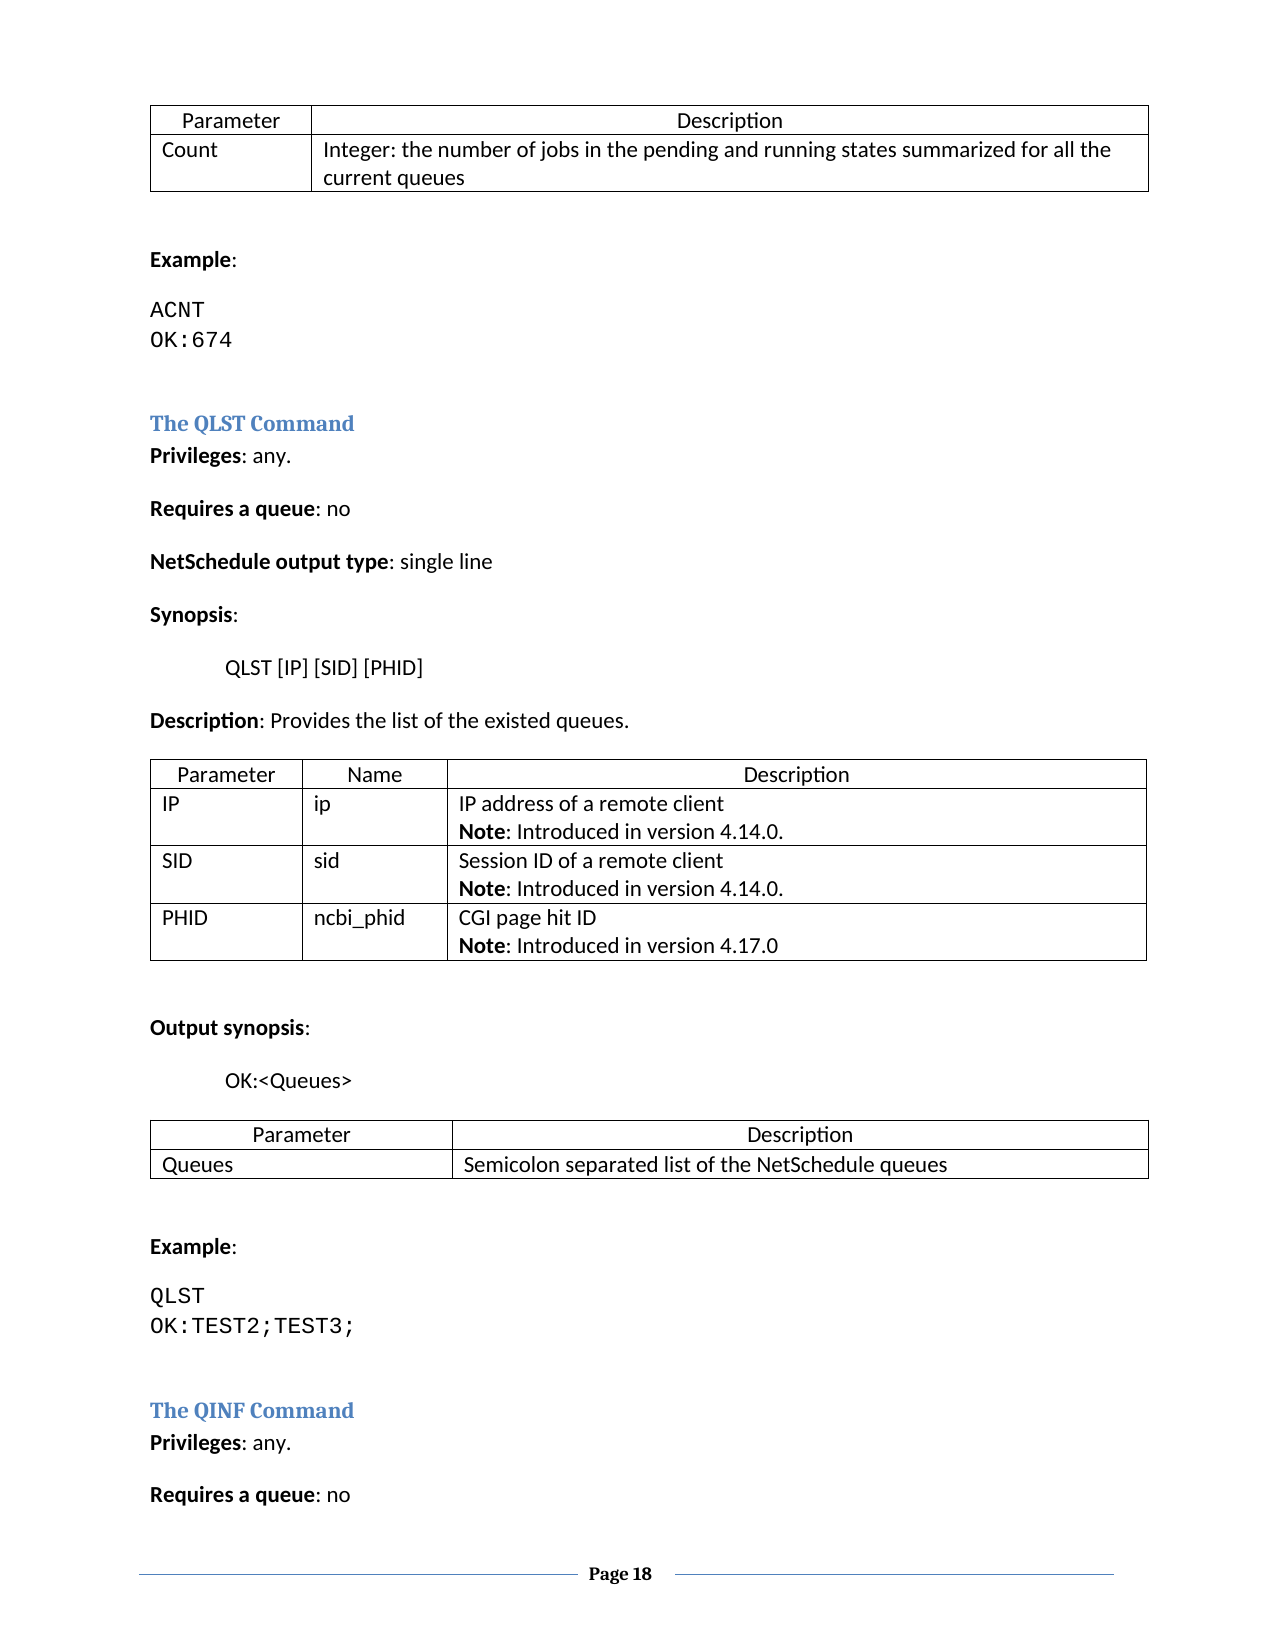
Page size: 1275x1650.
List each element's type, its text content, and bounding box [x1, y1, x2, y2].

table_cell CGI page hit ID Note: Introduced in version 4.17.0 [448, 904, 1146, 959]
text ACNT [150, 298, 1125, 324]
table_cell Queues [151, 1150, 452, 1178]
table_header Parameter [151, 106, 311, 134]
text Synopsis: [150, 600, 1125, 628]
text NetSchedule output type: single line [150, 547, 1125, 575]
table_cell IP address of a remote client Note: Introduced in version 4.14.0. [448, 789, 1146, 845]
table_cell Session ID of a remote client Note: Introduced in version 4.14.0. [448, 846, 1146, 902]
text Example: [150, 245, 1125, 273]
table_cell Count [151, 135, 311, 191]
text Requires a queue: no [150, 1481, 1125, 1509]
table_cell Integer: the number of jobs in the pending and running states summarized for all the current queues [312, 135, 1148, 191]
text QLST [IP] [SID] [PHID] [225, 653, 1125, 681]
text Requires a queue: no [150, 494, 1125, 522]
table_cell Semicolon separated list of the NetSchedule queues [453, 1150, 1148, 1178]
text Privileges: any. [150, 441, 1125, 469]
table_cell ip [303, 789, 447, 845]
table_header Description [453, 1121, 1148, 1149]
table_cell sid [303, 846, 447, 902]
table_header Parameter [151, 1121, 452, 1149]
text OK:674 [150, 328, 1125, 354]
table_cell SID [151, 846, 302, 902]
text OK:TEST2;TEST3; [150, 1314, 1125, 1341]
subtitle The QLST Command [150, 411, 1125, 437]
subtitle The QINF Command [150, 1397, 1125, 1424]
table_header Description [448, 760, 1146, 788]
table_header Name [303, 760, 447, 788]
table_header Description [312, 106, 1148, 134]
table_header Parameter [151, 760, 302, 788]
text Description: Provides the list of the existed queues. [150, 706, 1125, 734]
table_cell PHID [151, 904, 302, 959]
text Output synopsis: [150, 1013, 1125, 1042]
text OK:<Queues> [225, 1067, 1125, 1094]
table_cell ncbi_phid [303, 904, 447, 959]
text Example: [150, 1232, 1125, 1260]
table_cell IP [151, 789, 302, 845]
text Privileges: any. [150, 1428, 1125, 1456]
text QLST [150, 1285, 1125, 1311]
